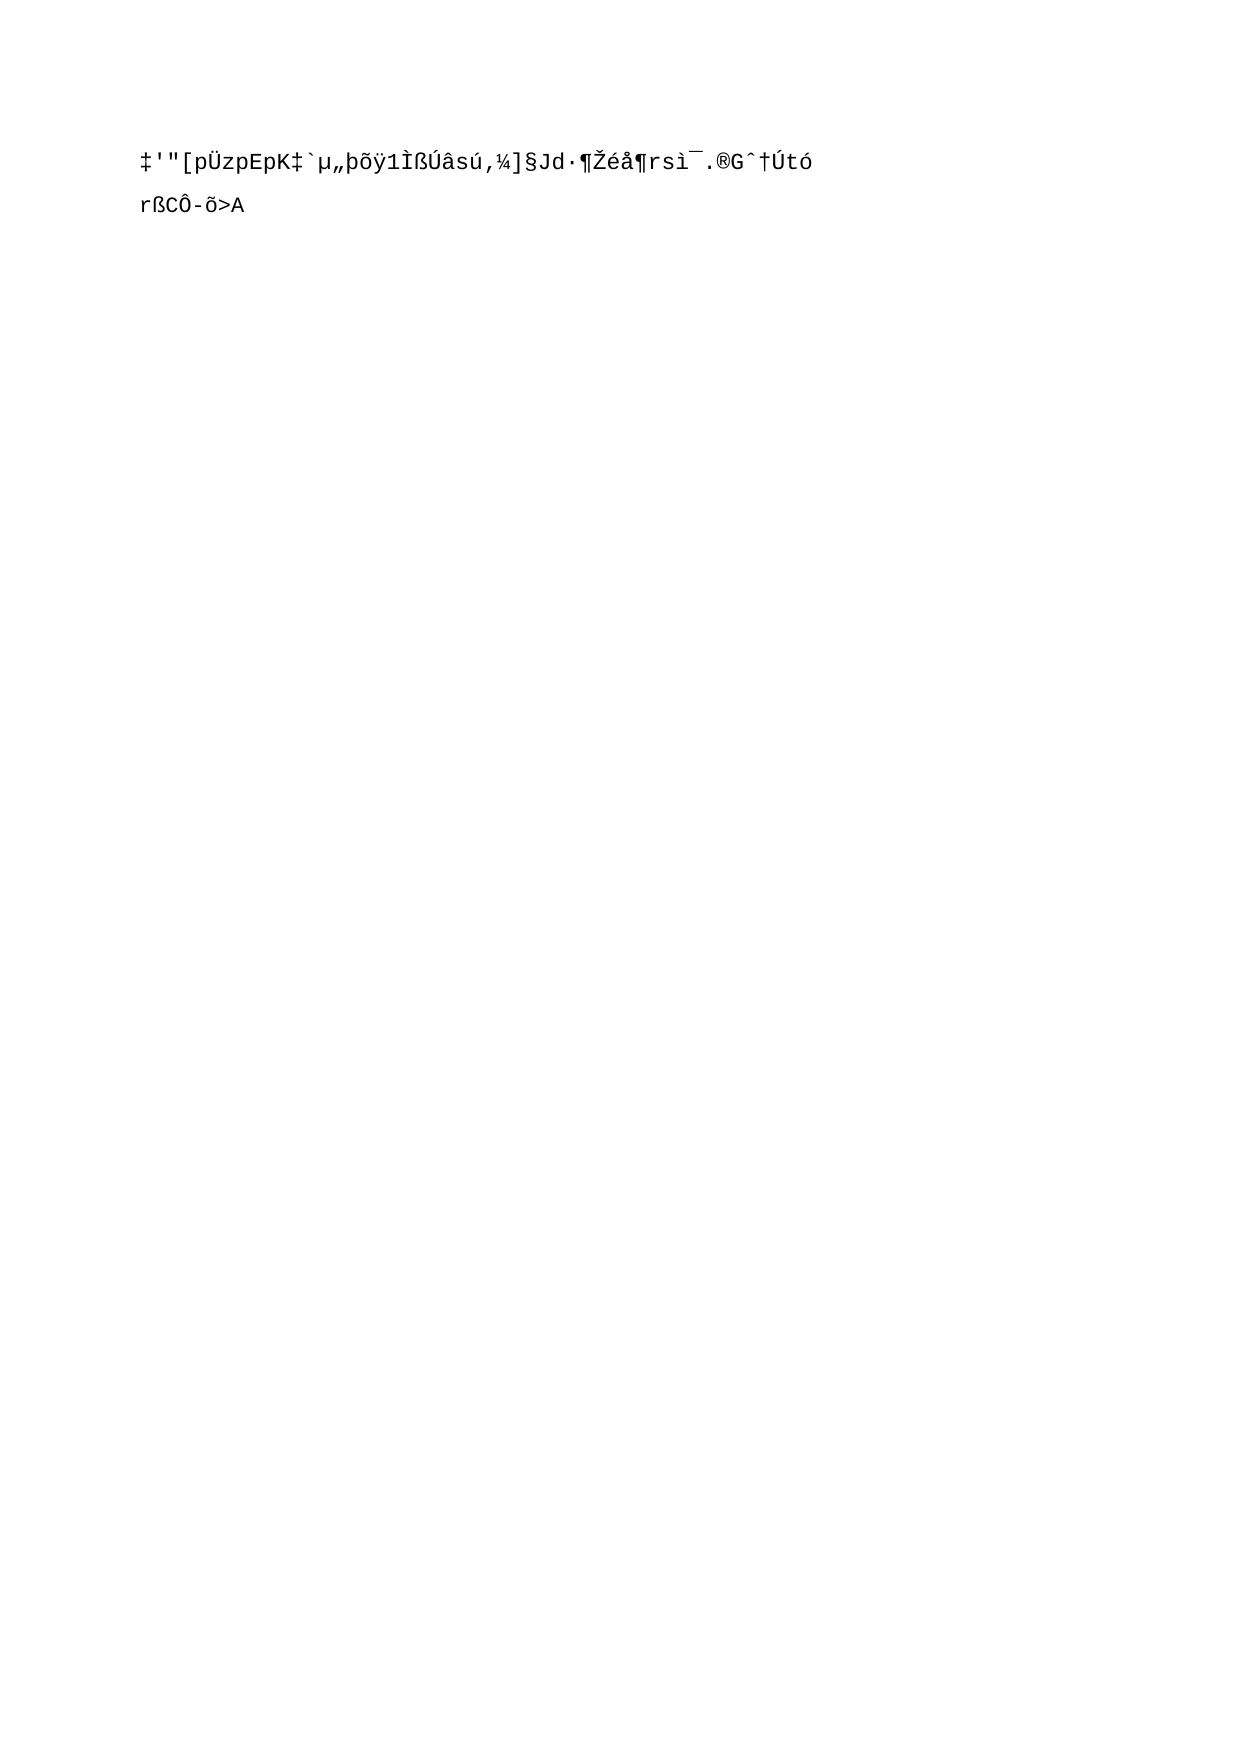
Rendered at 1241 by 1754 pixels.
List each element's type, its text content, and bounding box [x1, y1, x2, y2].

text rßCÔ-õ­>Aú%ôŸ2hTý2+Ê©‚¯Oâƒ_&uÆ¼%´—ÞgOª/Þ [139, 194, 1101, 219]
